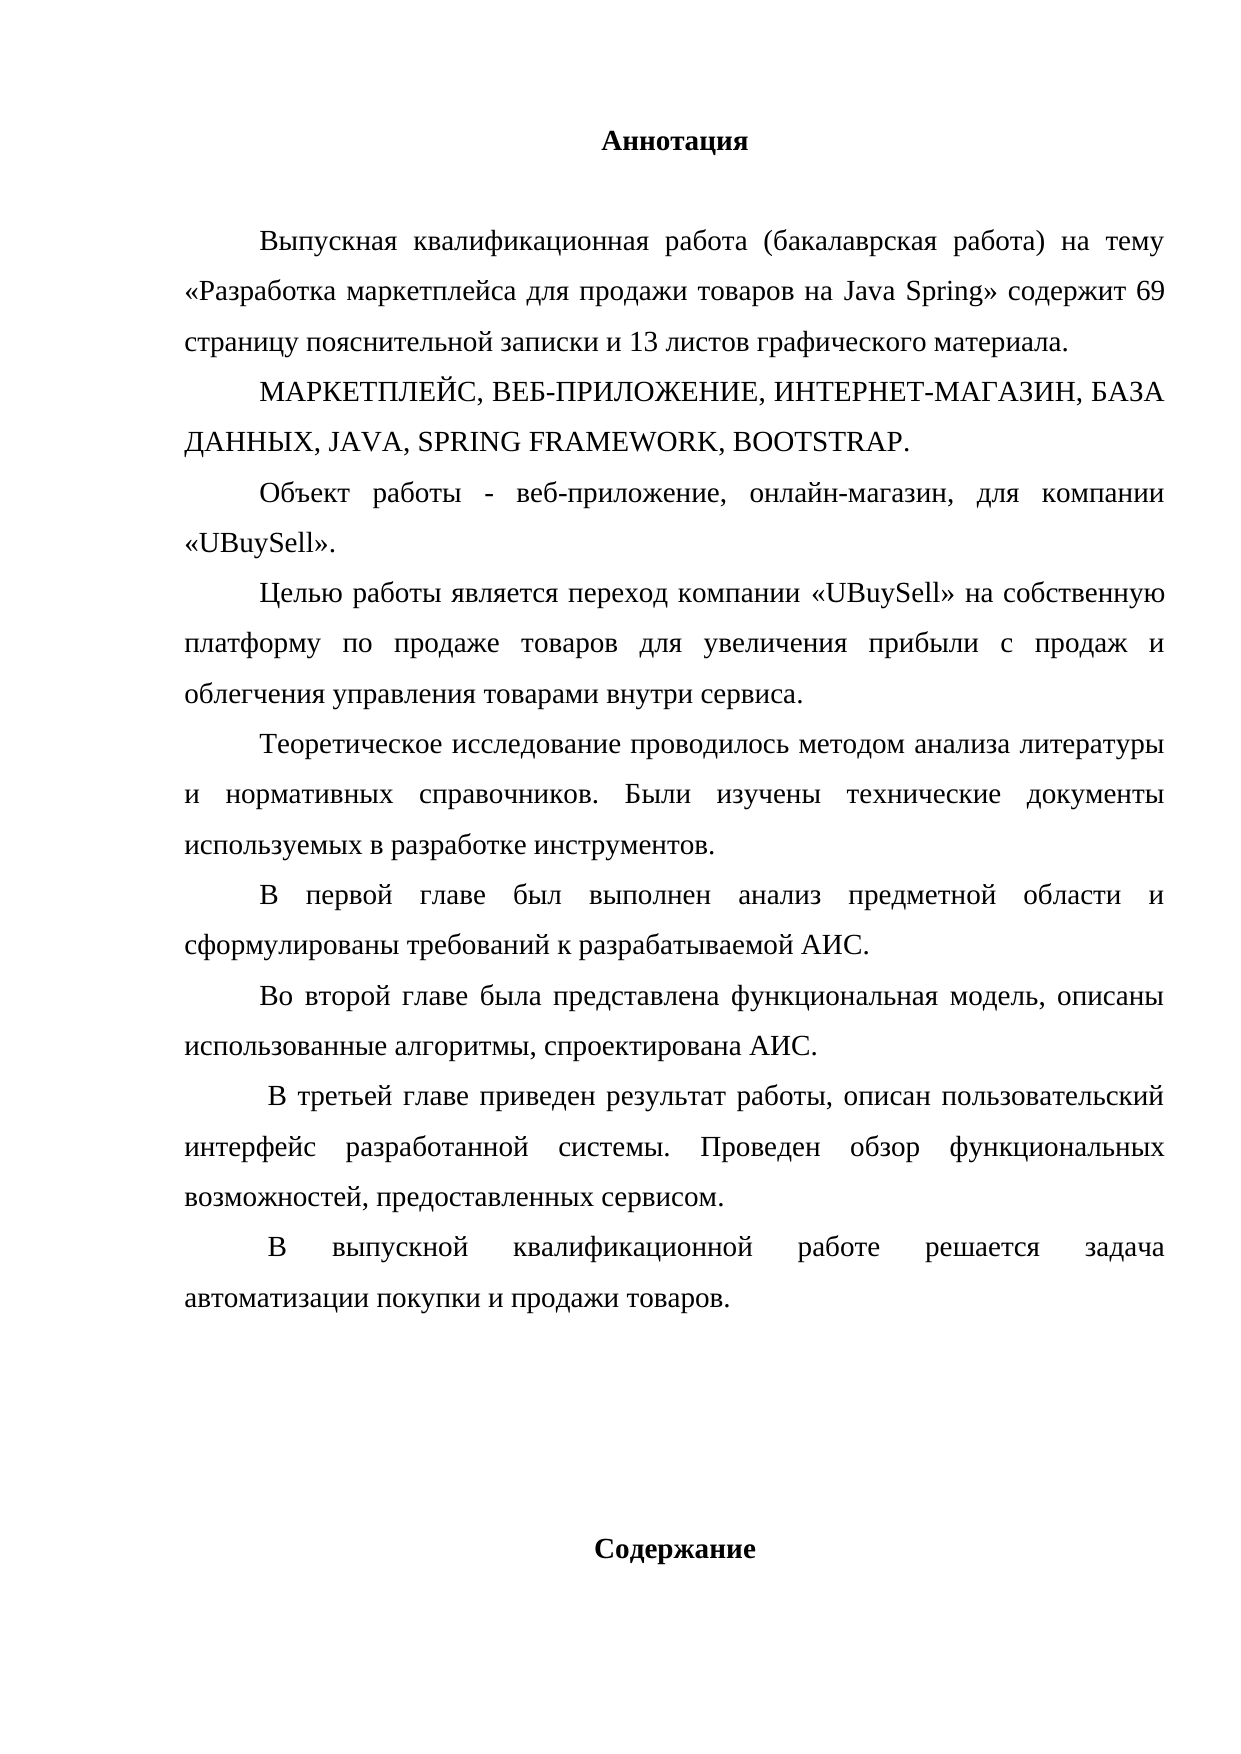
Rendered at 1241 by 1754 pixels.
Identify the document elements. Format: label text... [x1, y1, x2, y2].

text Объект работы - веб-приложение, онлайн-магазин, для компании «UBuySell». [184, 475, 1165, 558]
text Выпускная квалификационная работа (бакалаврская работа) на тему «Разработка маркетплейса для продажи товаров на Java Spring» содержит 69 страницу пояснительной записки и 13 листов графического материала. [184, 223, 1165, 357]
text Целью работы является переход компании «UBuySell» на собственную платформу по продаже товаров для увеличения прибыли с продаж и облегчения управления товарами внутри сервиса. [184, 575, 1165, 709]
text Содержание [184, 1531, 1165, 1565]
text Теоретическое исследование проводилось методом анализа литературы и нормативных справочников. Были изучены технические документы используемых в разработке инструментов. [184, 726, 1165, 860]
text В первой главе был выполнен анализ предметной области и сформулированы требований к разрабатываемой АИС. [184, 877, 1165, 961]
text В выпускной квалификационной работе решается задача автоматизации покупки и продажи товаров. [184, 1229, 1165, 1313]
text Аннотация [184, 123, 1165, 156]
text Во второй главе была представлена функциональная модель, описаны использованные алгоритмы, спроектирована АИС. [184, 978, 1165, 1062]
text МАРКЕТПЛЕЙС, ВЕБ-ПРИЛОЖЕНИЕ, ИНТЕРНЕТ-МАГАЗИН, БАЗА ДАННЫХ, JAVA, SPRING FRAMEWORK, BOOTSTRAP. [184, 374, 1165, 458]
text В третьей главе приведен результат работы, описан пользовательский интерфейс разработанной системы. Проведен обзор функциональных возможностей, предоставленных сервисом. [184, 1078, 1165, 1213]
